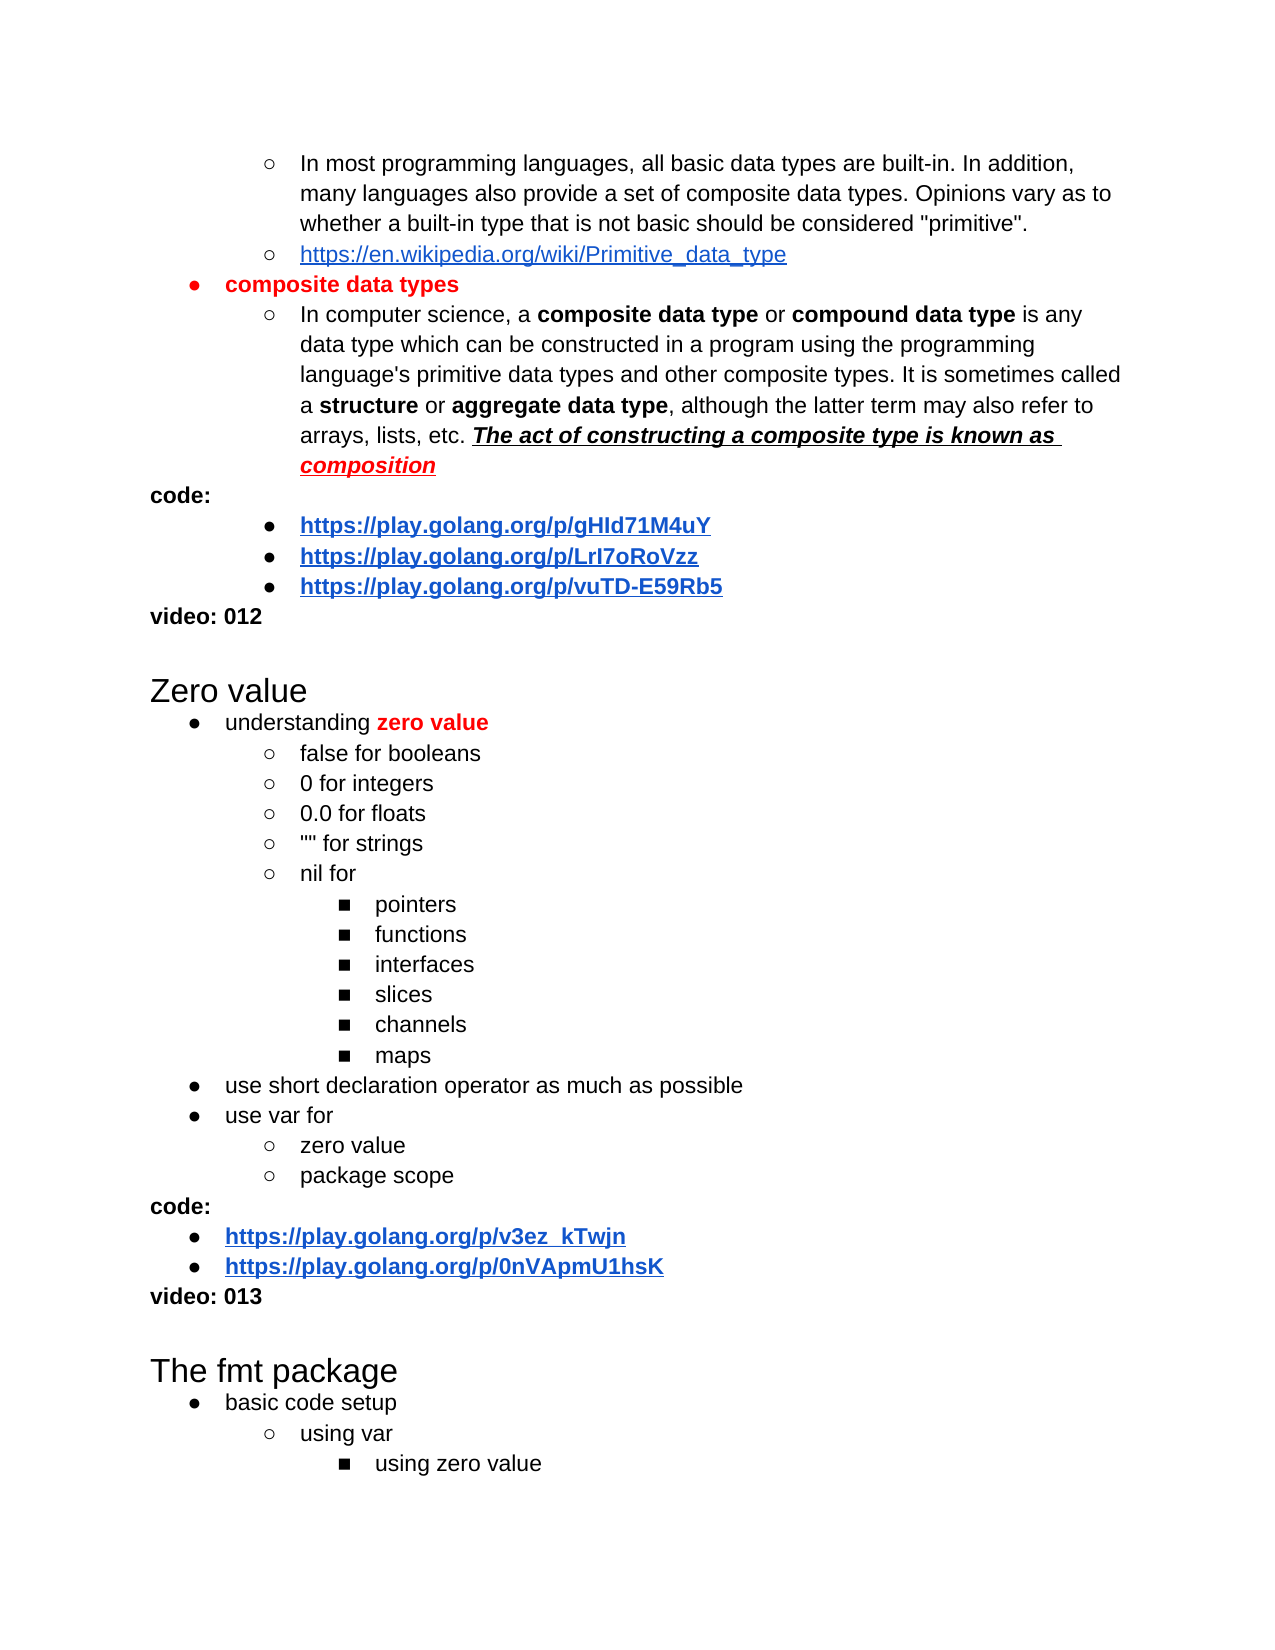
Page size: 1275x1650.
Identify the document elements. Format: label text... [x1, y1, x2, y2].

list maps [337, 1042, 1125, 1068]
list https://play.golang.org/p/v3ez_kTwjn [187, 1223, 1125, 1249]
list basic code setup [187, 1389, 1125, 1416]
list pointers [337, 891, 1125, 917]
text video: 013 [150, 1283, 1125, 1309]
list 0 for integers [262, 770, 1125, 796]
list https://en.wikipedia.org/wiki/Primitive_data_type [262, 241, 1125, 267]
text code: [150, 1193, 1125, 1219]
list 0.0 for floats [262, 800, 1125, 826]
list false for booleans [262, 739, 1125, 766]
list understanding zero value [187, 709, 1125, 736]
list using zero value [337, 1450, 1125, 1476]
list composite data types [187, 271, 1125, 297]
subtitle The fmt package [150, 1351, 1125, 1389]
list https://play.golang.org/p/LrI7oRoVzz [262, 543, 1125, 569]
list use var for [187, 1102, 1125, 1128]
text code: [150, 482, 1125, 509]
list slices [337, 981, 1125, 1007]
list In computer science, a composite data type or compound data type is any data type which can be constructed in a program using the programming language's primitive data types and other composite types. It is sometimes called a structure or aggregate data type, although the latter term may also refer to arrays, lists, etc. The act of constructing a composite type is known as composition [262, 301, 1125, 478]
list functions [337, 921, 1125, 947]
list In most programming languages, all basic data types are built-in. In addition, many languages also provide a set of composite data types. Opinions vary as to whether a built-in type that is not basic should be considered "primitive". [262, 150, 1125, 237]
text video: 012 [150, 603, 1125, 629]
list use short declaration operator as much as possible [187, 1072, 1125, 1098]
list "" for strings [262, 830, 1125, 856]
list nil for [262, 860, 1125, 887]
list https://play.golang.org/p/vuTD-E59Rb5 [262, 573, 1125, 599]
list channels [337, 1011, 1125, 1038]
list package scope [262, 1162, 1125, 1189]
list https://play.golang.org/p/0nVApmU1hsK [187, 1253, 1125, 1279]
list interfaces [337, 951, 1125, 977]
list zero value [262, 1132, 1125, 1158]
list using var [262, 1419, 1125, 1446]
subtitle Zero value [150, 671, 1125, 709]
list https://play.golang.org/p/gHId71M4uY [262, 512, 1125, 539]
